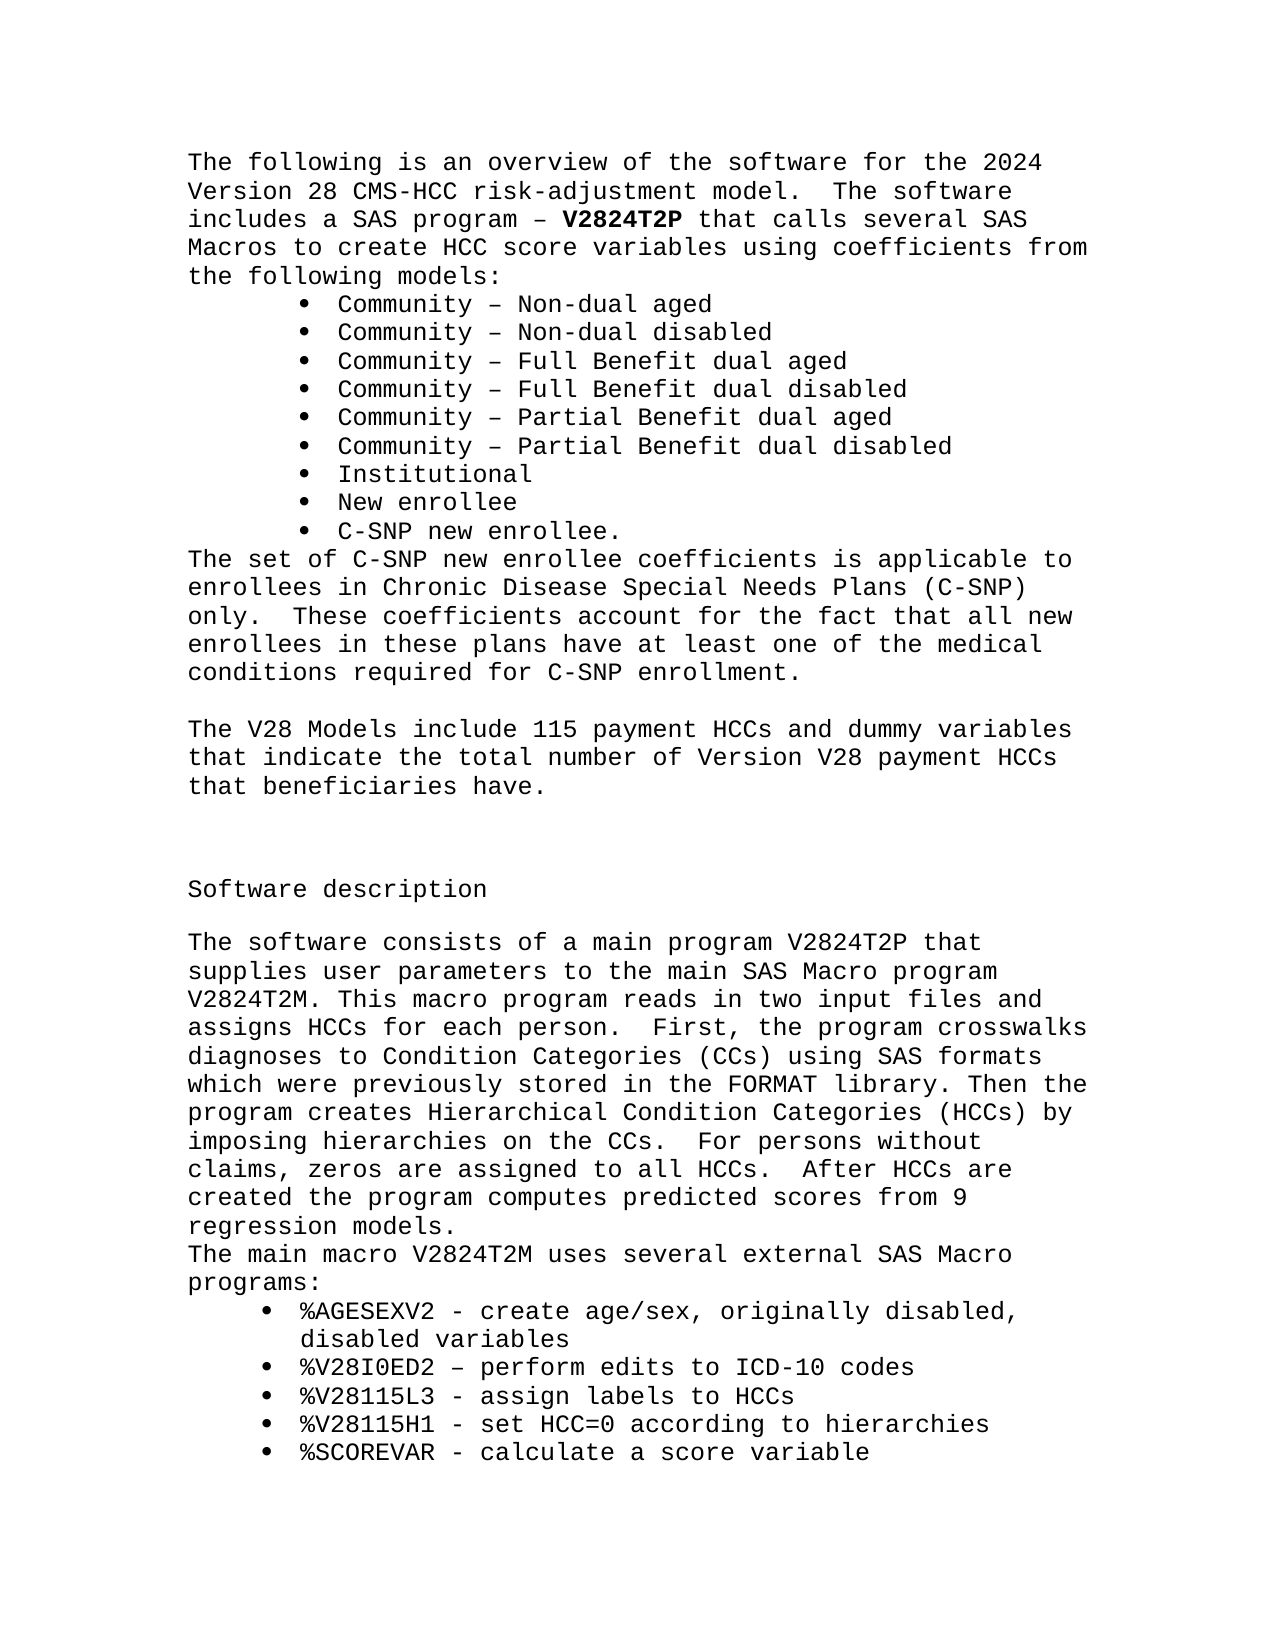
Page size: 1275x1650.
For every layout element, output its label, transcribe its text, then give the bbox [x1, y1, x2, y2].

list %V28115H1 - set HCC=0 according to hierarchies [262, 1412, 1087, 1440]
list New enrollee [300, 490, 1087, 518]
list Community – Partial Benefit dual disabled [300, 433, 1087, 462]
list Community – Full Benefit dual aged [300, 348, 1087, 377]
text The following is an overview of the software for the 2024 Version 28 CMS-HCC risk-adjustment model. The software includes a SAS program – V2824T2P that calls several SAS Macros to create HCC score variables using coefficients from the following models: [187, 150, 1087, 292]
list Community – Non-dual disabled [300, 320, 1087, 348]
list C-SNP new enrollee. [300, 518, 1087, 547]
subtitle Software description [187, 877, 1087, 905]
list %V28I0ED2 – perform edits to ICD-10 codes [262, 1355, 1087, 1383]
list %V28115L3 - assign labels to HCCs [262, 1383, 1087, 1412]
list Institutional [300, 462, 1087, 490]
text The V28 Models include 115 payment HCCs and dummy variables that indicate the total number of Version V28 payment HCCs that beneficiaries have. [187, 717, 1087, 802]
list Community – Non-dual aged [300, 292, 1087, 320]
list Community – Partial Benefit dual aged [300, 405, 1087, 433]
list Community – Full Benefit dual disabled [300, 377, 1087, 405]
text The software consists of a main program V2824T2P that supplies user parameters to the main SAS Macro program V2824T2M. This macro program reads in two input files and assigns HCCs for each person. First, the program crosswalks diagnoses to Condition Categories (CCs) using SAS formats which were previously stored in the FORMAT library. Then the program creates Hierarchical Condition Categories (HCCs) by imposing hierarchies on the CCs. For persons without claims, zeros are assigned to all HCCs. After HCCs are created the program computes predicted scores from 9 regression models. [187, 930, 1087, 1242]
text The set of C-SNP new enrollee coefficients is applicable to enrollees in Chronic Disease Special Needs Plans (C-SNP) only. These coefficients account for the fact that all new enrollees in these plans have at least one of the medical conditions required for C-SNP enrollment. [187, 547, 1087, 688]
list %AGESEXV2 - create age/sex, originally disabled, disabled variables [262, 1298, 1087, 1355]
list %SCOREVAR - calculate a score variable [262, 1440, 1087, 1468]
text The main macro V2824T2M uses several external SAS Macro programs: [187, 1242, 1087, 1298]
